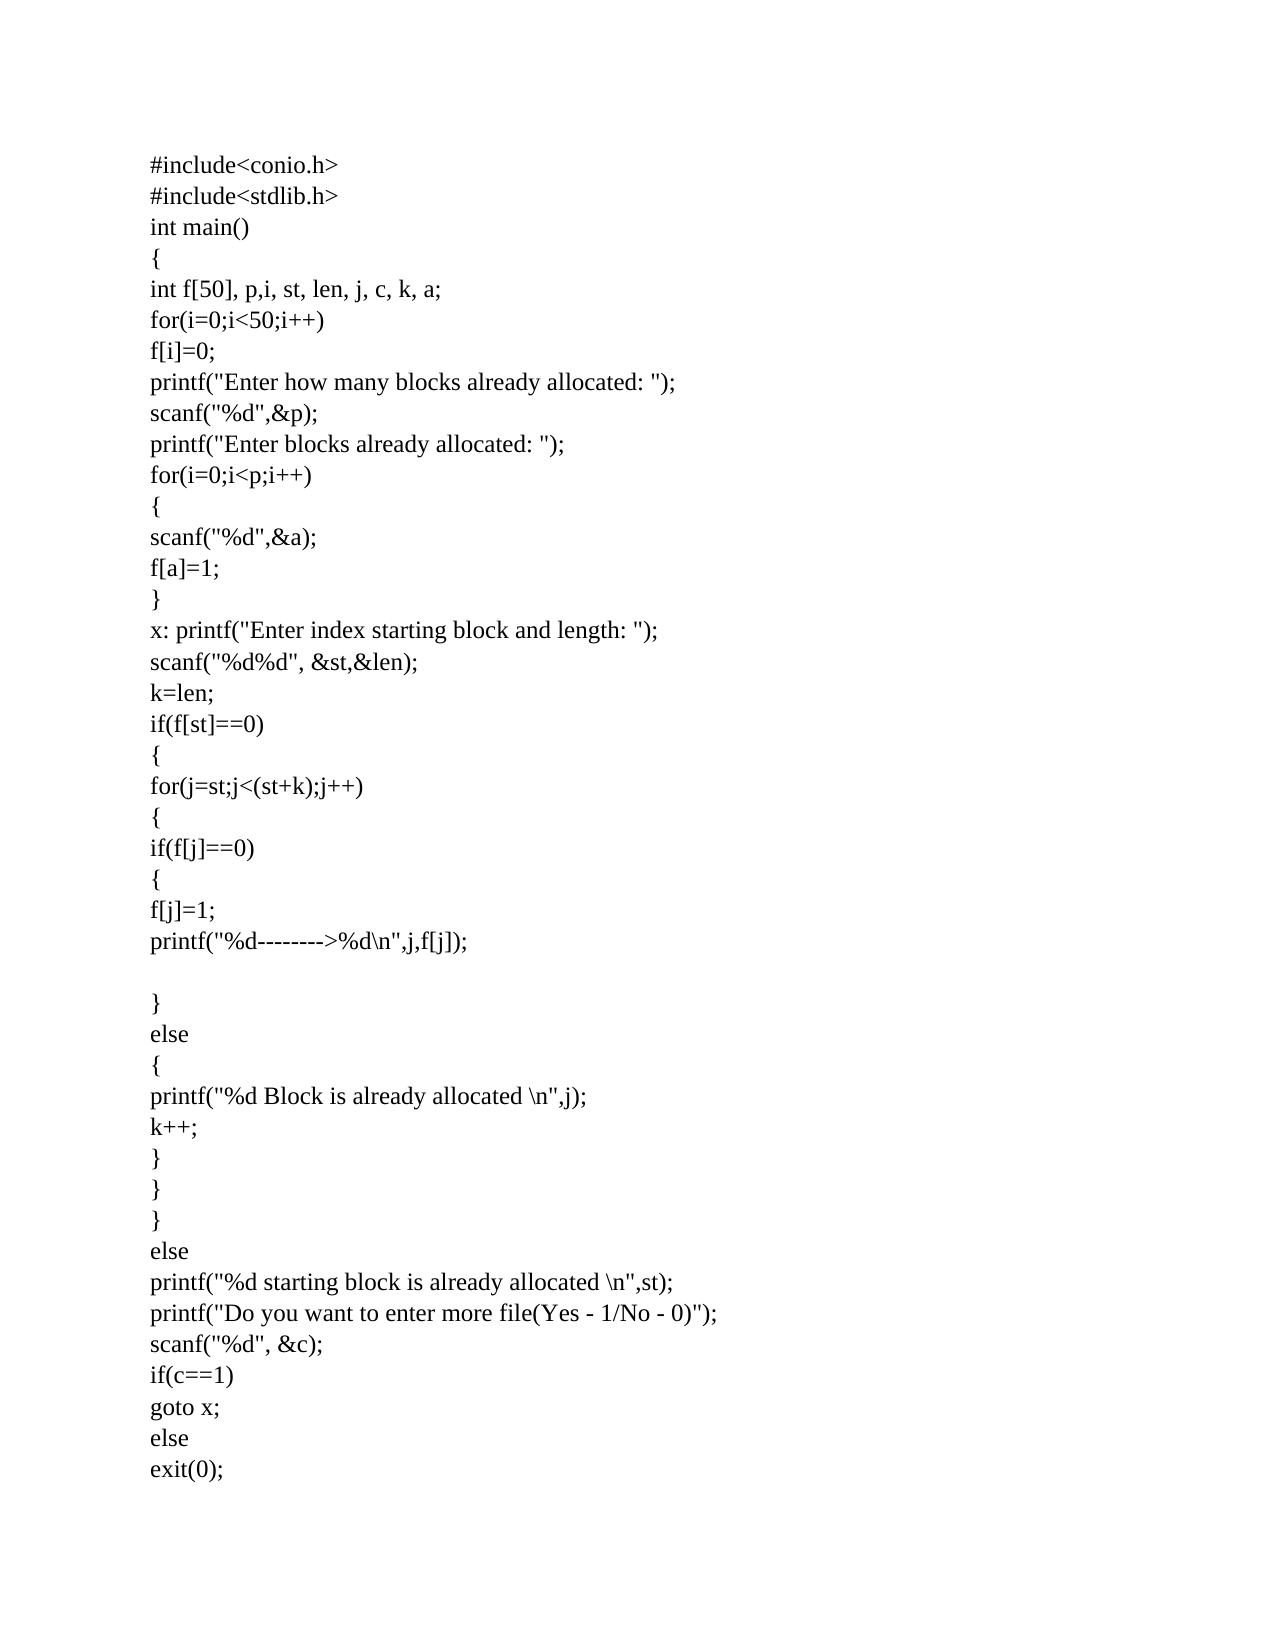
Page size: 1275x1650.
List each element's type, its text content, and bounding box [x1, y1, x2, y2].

text { [150, 491, 1125, 520]
text } [150, 1174, 1125, 1203]
text exit(0); [150, 1454, 1125, 1482]
text int f[50], p,i, st, len, j, c, k, a; [150, 274, 1125, 303]
text printf("%d Block is already allocated \n",j); [150, 1081, 1125, 1110]
text scanf("%d%d", &st,&len); [150, 647, 1125, 675]
text else [150, 1019, 1125, 1048]
text { [150, 740, 1125, 768]
text printf("Do you want to enter more file(Yes - 1/No - 0)"); [150, 1298, 1125, 1327]
text x: printf("Enter index starting block and length: "); [150, 616, 1125, 644]
text if(f[st]==0) [150, 709, 1125, 737]
text #include<stdlib.h> [150, 181, 1125, 210]
text { [150, 243, 1125, 272]
text for(i=0;i<p;i++) [150, 460, 1125, 489]
text goto x; [150, 1392, 1125, 1420]
text #include<conio.h> [150, 150, 1125, 179]
text } [150, 1143, 1125, 1172]
text else [150, 1236, 1125, 1265]
text { [150, 1050, 1125, 1079]
text printf("%d starting block is already allocated \n",st); [150, 1267, 1125, 1296]
text } [150, 988, 1125, 1017]
text k++; [150, 1112, 1125, 1141]
text scanf("%d",&p); [150, 398, 1125, 427]
text if(c==1) [150, 1361, 1125, 1389]
text printf("Enter how many blocks already allocated: "); [150, 367, 1125, 396]
text if(f[j]==0) [150, 833, 1125, 862]
text f[j]=1; [150, 895, 1125, 924]
text printf("Enter blocks already allocated: "); [150, 429, 1125, 458]
text { [150, 802, 1125, 831]
text int main() [150, 212, 1125, 241]
text } [150, 584, 1125, 613]
text else [150, 1423, 1125, 1451]
text k=len; [150, 678, 1125, 706]
text scanf("%d",&a); [150, 522, 1125, 551]
text printf("%d-------->%d\n",j,f[j]); [150, 926, 1125, 955]
text scanf("%d", &c); [150, 1329, 1125, 1358]
text for(i=0;i<50;i++) [150, 305, 1125, 334]
text f[a]=1; [150, 553, 1125, 582]
text } [150, 1205, 1125, 1234]
text { [150, 864, 1125, 893]
text f[i]=0; [150, 336, 1125, 365]
text for(j=st;j<(st+k);j++) [150, 771, 1125, 799]
